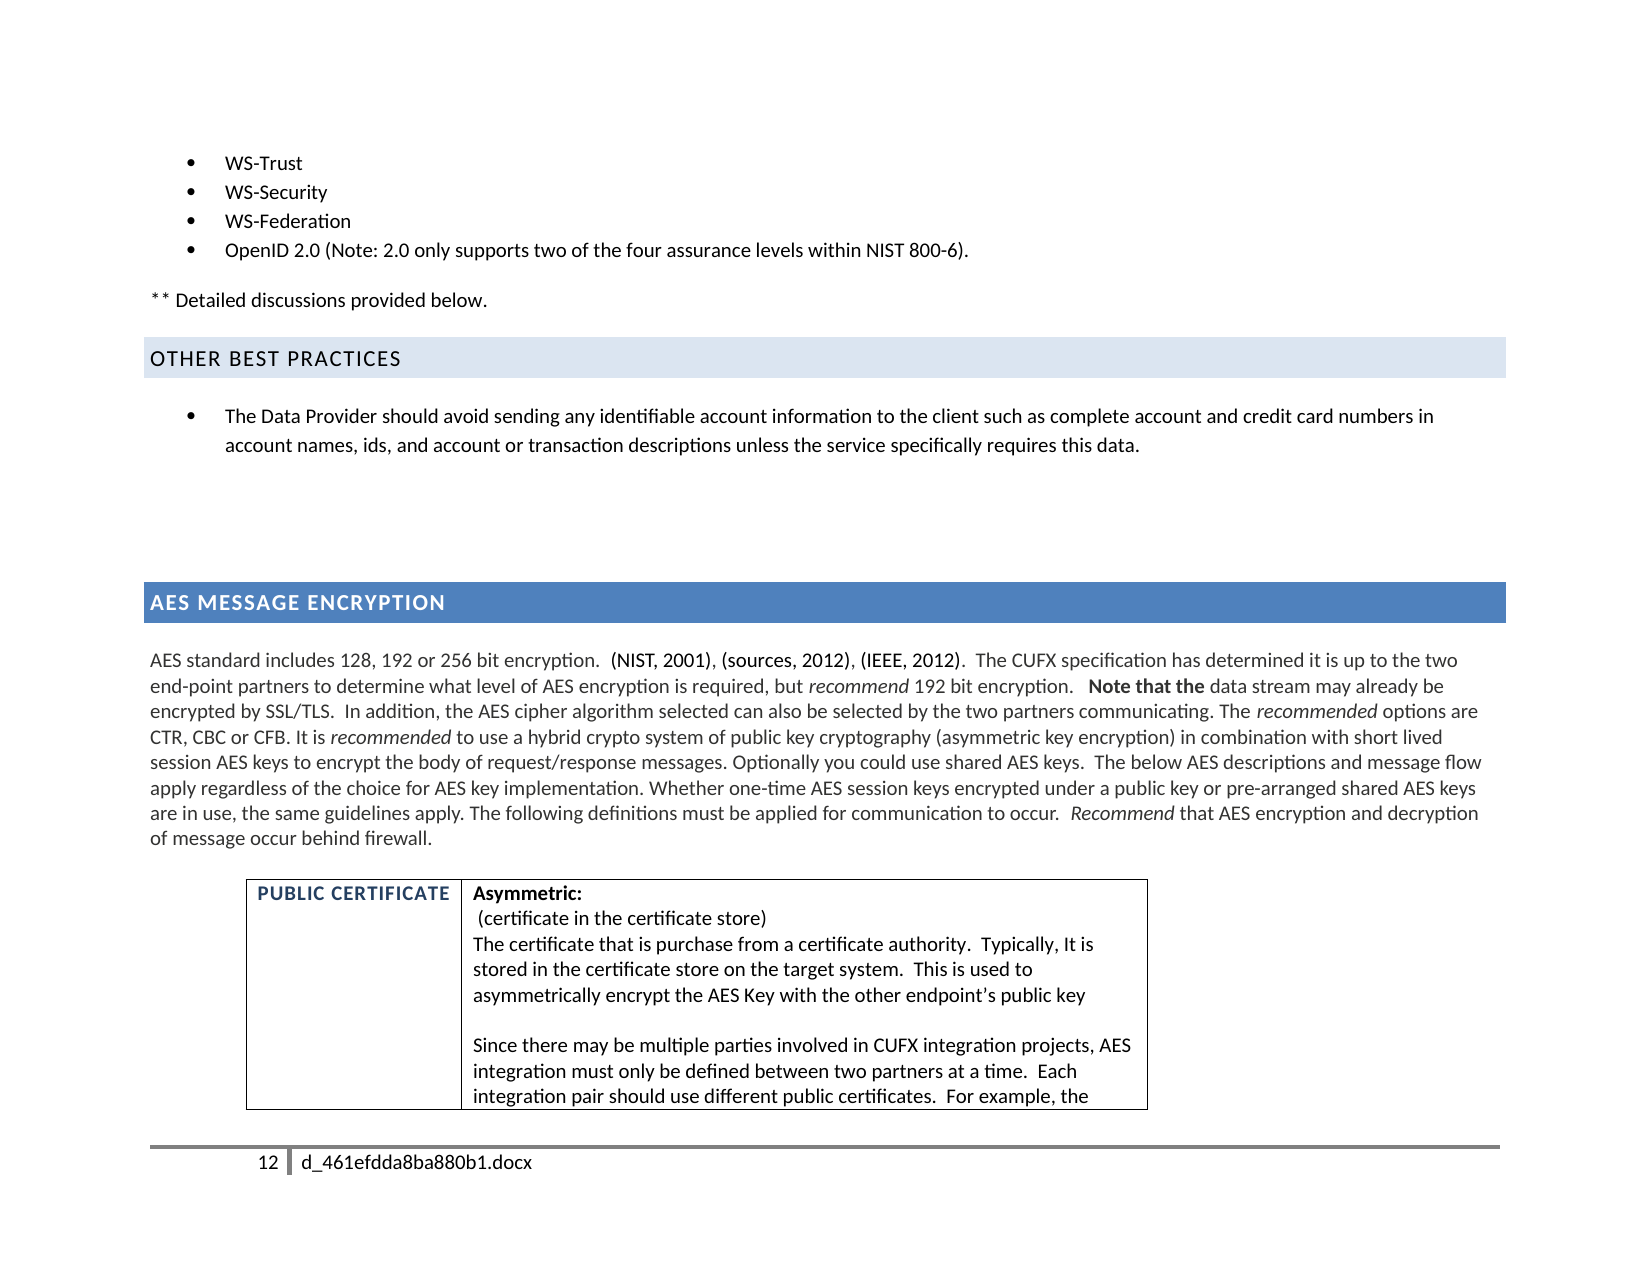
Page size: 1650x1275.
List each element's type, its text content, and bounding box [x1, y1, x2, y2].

table_header Public Certificate [247, 880, 461, 1109]
list The Data Provider should avoid sending any identifiable account information to the client such as complete account and credit card numbers in account names, ids, and account or transaction descriptions unless the service specifically requires this data. [187, 403, 1500, 458]
subtitle AES Message Encryption [150, 589, 1500, 616]
list OpenID 2.0 (Note: 2.0 only supports two of the four assurance levels within NIST 800-6). [187, 237, 1500, 263]
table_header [462, 880, 1147, 1109]
text ** Detailed discussions provided below. [150, 287, 1500, 313]
list WS-Security [187, 179, 1500, 204]
subtitle Other Best Practices [150, 344, 1500, 372]
list WS-Federation [187, 208, 1500, 234]
list WS-Trust [187, 150, 1500, 175]
text AES standard includes 128, 192 or 256 bit encryption. , , . The CUFX specification has determined it is up to the two end-point partners to determine what level of AES encryption is required, but recommend 192 bit encryption. Note that the data stream may already be encrypted by SSL/TLS. In addition, the AES cipher algorithm selected can also be selected by the two partners communicating. The recommended options are CTR, CBC or CFB. It is recommended to use a hybrid crypto system of public key cryptography (asymmetric key encryption) in combination with short lived session AES keys to encrypt the body of request/response messages. Optionally you could use shared AES keys. The below AES descriptions and message flow apply regardless of the choice for AES key implementation. Whether one-time AES session keys encrypted under a public key or pre-arranged shared AES keys are in use, the same guidelines apply. The following definitions must be applied for communication to occur. Recommend that AES encryption and decryption of message occur behind firewall. [150, 648, 1500, 879]
